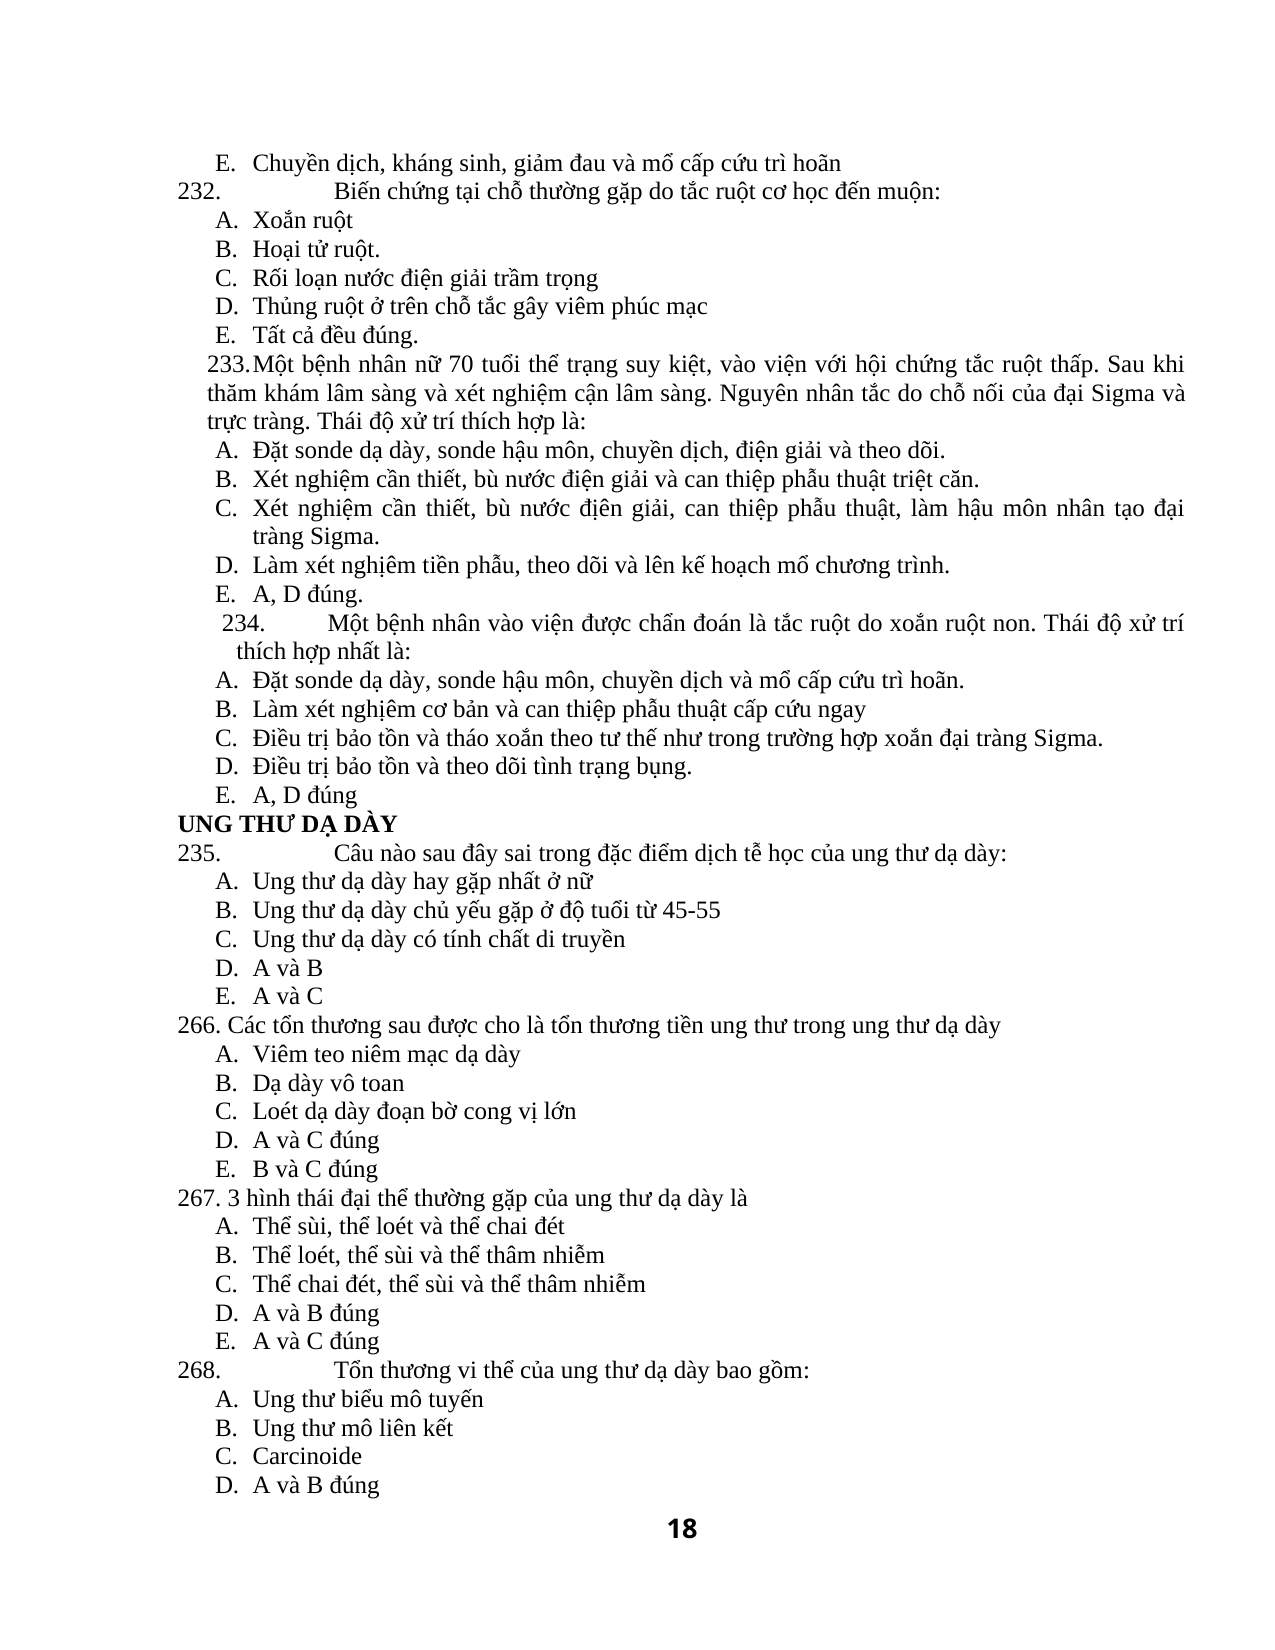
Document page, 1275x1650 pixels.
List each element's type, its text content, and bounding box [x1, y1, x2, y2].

list A, D đúng. [215, 579, 1186, 608]
list A và B đúng [215, 1298, 1186, 1326]
list Thể chai đét, thể sùi và thể thâm nhiễm [215, 1269, 1186, 1298]
list Rối loạn nước điện giải trầm trọng [215, 263, 1186, 291]
list Ung thư biểu mô tuyến [215, 1384, 1186, 1413]
list A và B đúng [215, 1470, 1186, 1499]
list Ung thư dạ dày chủ yếu gặp ở độ tuổi từ 45-55 [215, 895, 1186, 924]
list A và B [215, 953, 1186, 981]
list Tất cả đều đúng. [215, 320, 1186, 349]
list B và C đúng [215, 1154, 1186, 1183]
list Ung thư mô liên kết [215, 1413, 1186, 1441]
list Carcinoide [215, 1441, 1186, 1470]
list Một bệnh nhân nữ 70 tuổi thể trạng suy kiệt, vào viện với hội chứng tắc ruột thấp. Sau khi thăm khám lâm sàng và xét nghiệm cận lâm sàng. Nguyên nhân tắc do chỗ nối của đại Sigma và trực tràng. Thái độ xử trí thích hợp là: [207, 349, 1186, 435]
list Thể loét, thể sùi và thể thâm nhiễm [215, 1240, 1186, 1269]
list A và C đúng [215, 1326, 1186, 1355]
list Câu nào sau đây sai trong đặc điểm dịch tễ học của ung thư dạ dày: [177, 838, 1186, 866]
list Biến chứng tại chỗ thường gặp do tắc ruột cơ học đến muộn: [177, 176, 1186, 205]
list Làm xét nghịêm cơ bản và can thiệp phẫu thuật cấp cứu ngay [215, 694, 1186, 723]
list A, D đúng [215, 780, 1186, 809]
text 267. 3 hình thái đại thể thường gặp của ung thư dạ dày là [177, 1183, 1186, 1211]
list Điều trị bảo tồn và theo dõi tình trạng bụng. [215, 751, 1186, 780]
list Dạ dày vô toan [215, 1068, 1186, 1096]
text UNG THƯ DẠ DÀY [177, 809, 1186, 838]
list Ung thư dạ dày hay gặp nhất ở nữ [215, 866, 1186, 895]
text 266. Các tổn thương sau được cho là tổn thương tiền ung thư trong ung thư dạ dày [177, 1010, 1186, 1039]
list Loét dạ dày đoạn bờ cong vị lớn [215, 1096, 1186, 1125]
list Chuyền dịch, kháng sinh, giảm đau và mổ cấp cứu trì hoãn [215, 148, 1186, 176]
list Tổn thương vi thể của ung thư dạ dày bao gồm: [177, 1355, 1186, 1384]
list A và C [215, 981, 1186, 1010]
list Thể sùi, thể loét và thể chai đét [215, 1211, 1186, 1240]
list Đặt sonde dạ dày, sonde hậu môn, chuyền dịch, điện giải và theo dõi. [215, 435, 1186, 464]
list Điều trị bảo tồn và tháo xoắn theo tư thế như trong trường hợp xoắn đại tràng Sigma. [215, 723, 1186, 751]
list Xét nghiệm cần thiết, bù nước điện giải và can thiệp phẫu thuật triệt căn. [215, 464, 1186, 493]
list Viêm teo niêm mạc dạ dày [215, 1039, 1186, 1068]
list Làm xét nghịêm tiền phẫu, theo dõi và lên kế hoạch mổ chương trình. [215, 550, 1186, 579]
list Ung thư dạ dày có tính chất di truyền [215, 924, 1186, 953]
list Xoắn ruột [215, 205, 1186, 234]
list Thủng ruột ở trên chỗ tắc gây viêm phúc mạc [215, 291, 1186, 320]
list Hoại tử ruột. [215, 234, 1186, 263]
list Một bệnh nhân vào viện được chẩn đoán là tắc ruột do xoắn ruột non. Thái độ xử trí thích hợp nhất là: [222, 608, 1186, 665]
list Đặt sonde dạ dày, sonde hậu môn, chuyền dịch và mổ cấp cứu trì hoãn. [215, 665, 1186, 694]
list A và C đúng [215, 1125, 1186, 1154]
list Xét nghiệm cần thiết, bù nước địên giải, can thiệp phẫu thuật, làm hậu môn nhân tạo đại tràng Sigma. [215, 493, 1186, 550]
